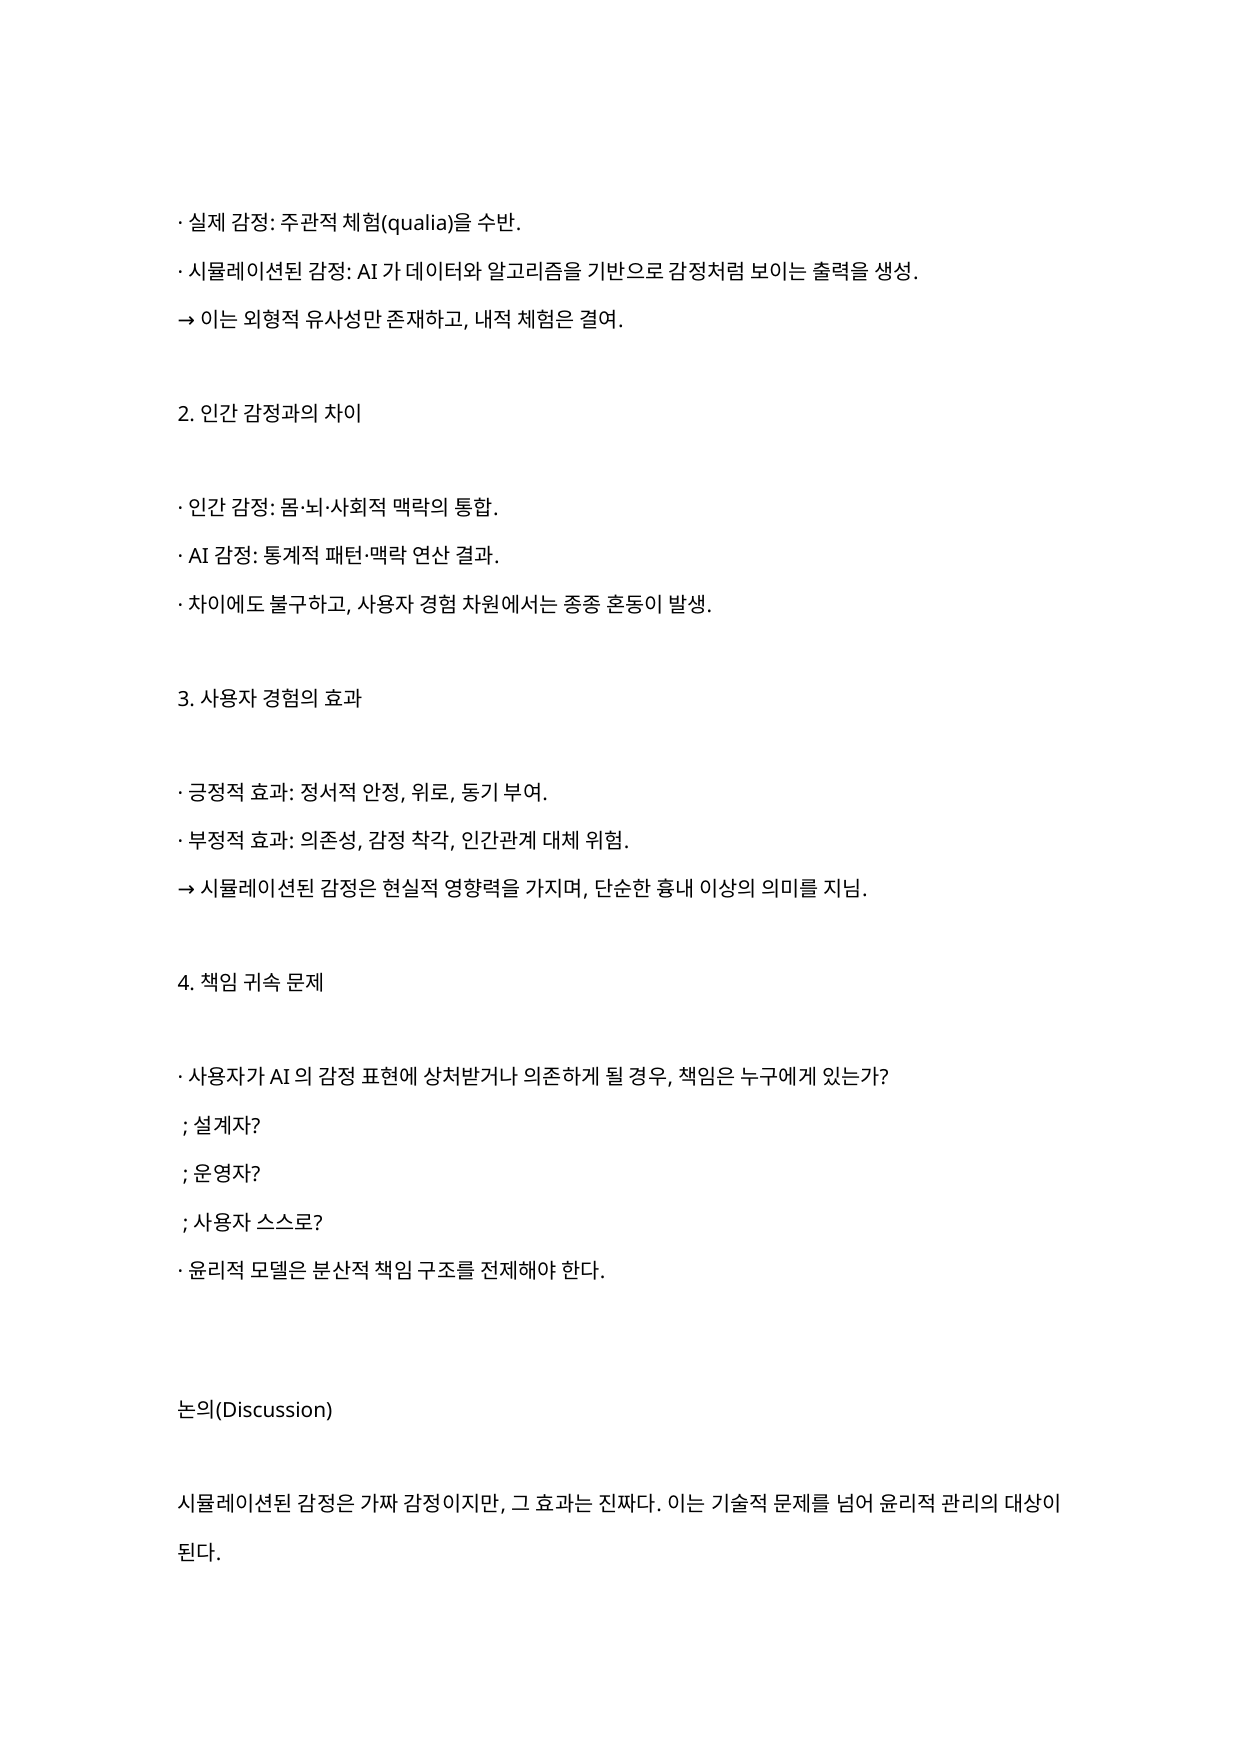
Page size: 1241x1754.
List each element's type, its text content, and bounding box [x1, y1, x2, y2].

text · AI 감정: 통계적 패턴·맥락 연산 결과. [177, 540, 1063, 570]
text 4. 책임 귀속 문제 [177, 967, 1063, 997]
text · 실제 감정: 주관적 체험(qualia)을 수반. [177, 207, 1063, 237]
text 시뮬레이션된 감정은 가짜 감정이지만, 그 효과는 진짜다. 이는 기술적 문제를 넘어 윤리적 관리의 대상이 된다. [177, 1487, 1063, 1566]
text · 시뮬레이션된 감정: AI가 데이터와 알고리즘을 기반으로 감정처럼 보이는 출력을 생성. [177, 255, 1063, 285]
text · 인간 감정: 몸·뇌·사회적 맥락의 통합. [177, 491, 1063, 522]
text ; 사용자 스스로? [177, 1206, 1063, 1236]
text · 사용자가 AI의 감정 표현에 상처받거나 의존하게 될 경우, 책임은 누구에게 있는가? [177, 1060, 1063, 1091]
text · 부정적 효과: 의존성, 감정 착각, 인간관계 대체 위험. [177, 824, 1063, 854]
text → 시뮬레이션된 감정은 현실적 영향력을 가지며, 단순한 흉내 이상의 의미를 지님. [177, 873, 1063, 903]
text 3. 사용자 경험의 효과 [177, 682, 1063, 712]
text · 차이에도 불구하고, 사용자 경험 차원에서는 종종 혼동이 발생. [177, 588, 1063, 618]
text · 윤리적 모델은 분산적 책임 구조를 전제해야 한다. [177, 1254, 1063, 1284]
text · 긍정적 효과: 정서적 안정, 위로, 동기 부여. [177, 776, 1063, 806]
text ; 운영자? [177, 1157, 1063, 1188]
text ; 설계자? [177, 1109, 1063, 1139]
text 논의(Discussion) [177, 1393, 1063, 1424]
text → 이는 외형적 유사성만 존재하고, 내적 체험은 결여. [177, 303, 1063, 334]
text 2. 인간 감정과의 차이 [177, 397, 1063, 428]
